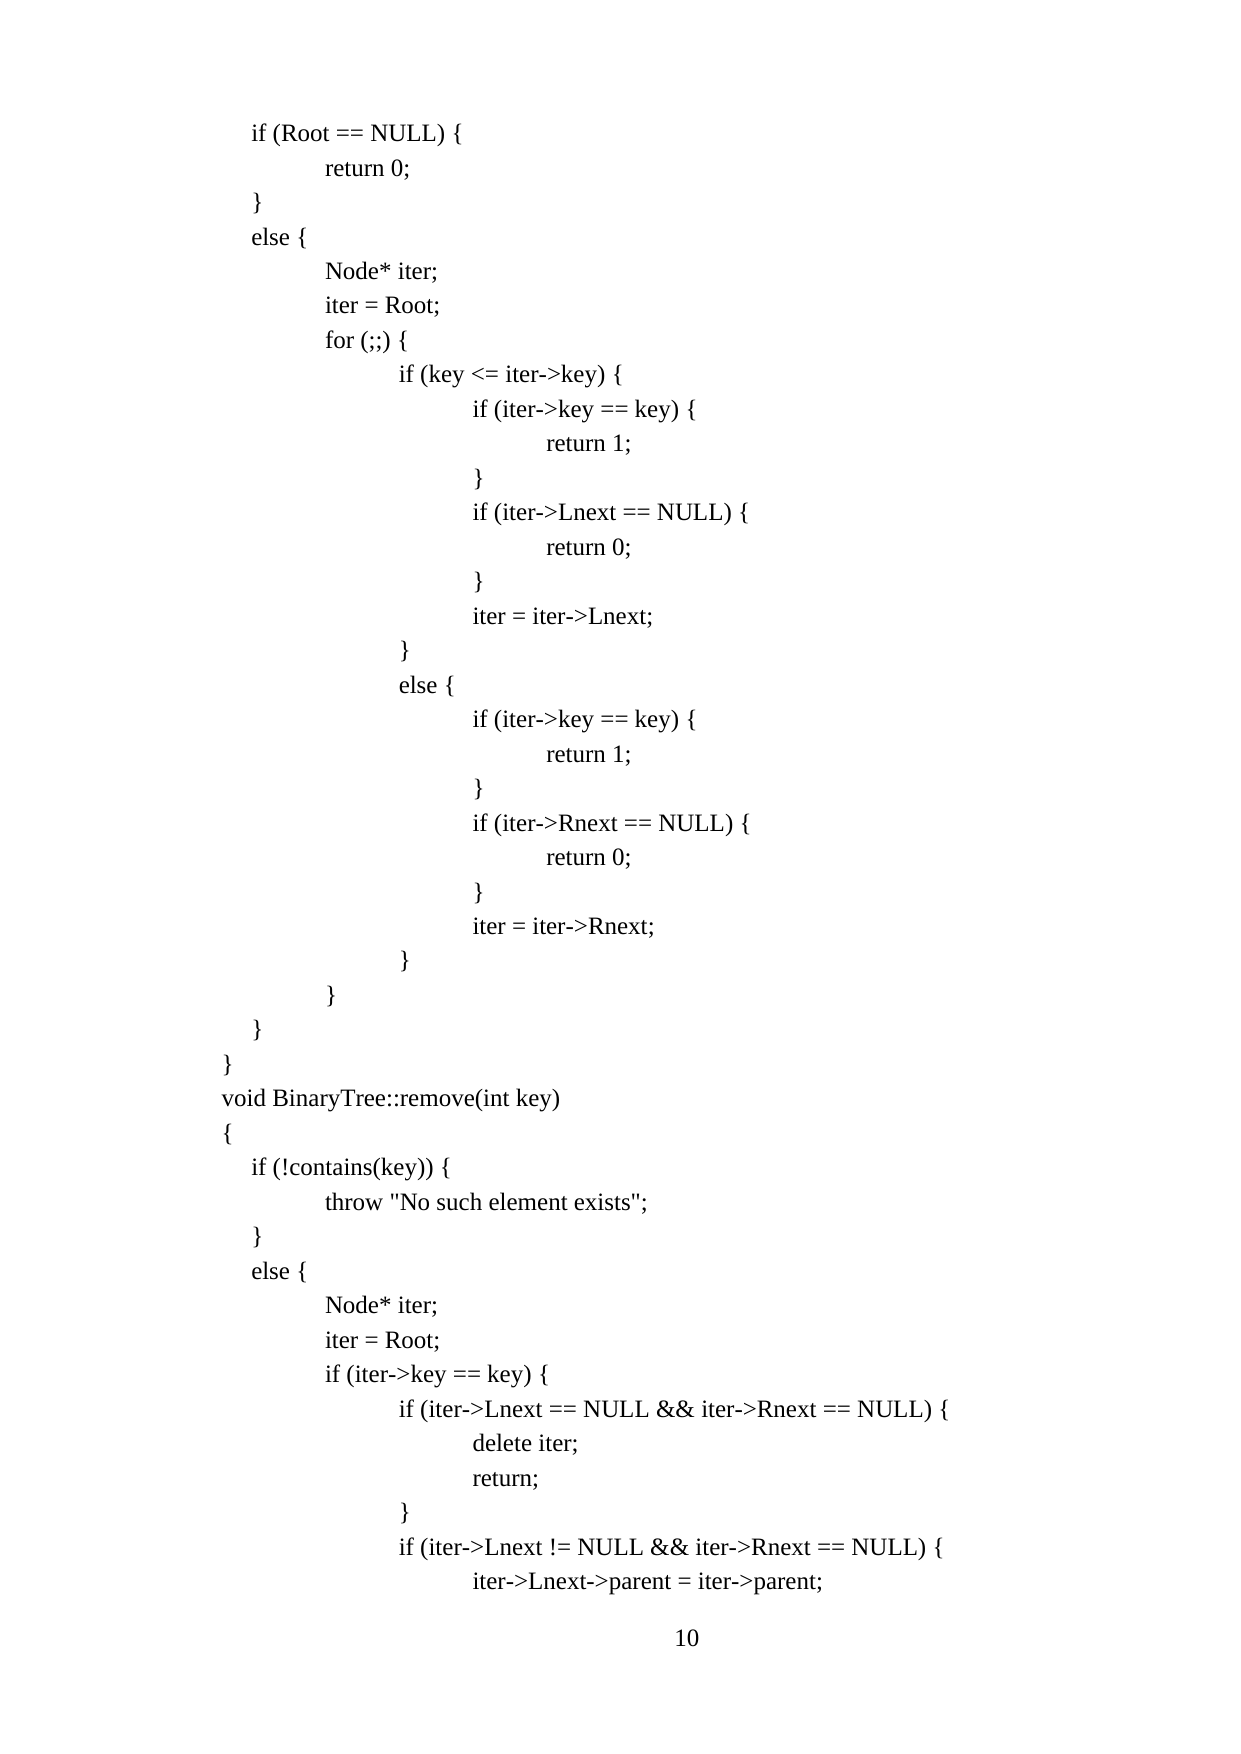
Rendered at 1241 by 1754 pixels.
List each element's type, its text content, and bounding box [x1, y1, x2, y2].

text return 0; [177, 153, 1152, 181]
text } [177, 1014, 1152, 1043]
text if (iter->Lnext == NULL) { [177, 497, 1152, 526]
text return 1; [177, 739, 1152, 767]
text throw "No such element exists"; [177, 1187, 1152, 1216]
text return 0; [177, 532, 1152, 561]
text else { [177, 222, 1152, 250]
text } [177, 635, 1152, 664]
text if (iter->key == key) { [177, 704, 1152, 733]
text if (iter->Rnext == NULL) { [177, 808, 1152, 836]
text return 0; [177, 842, 1152, 871]
text else { [177, 1256, 1152, 1285]
text if (!contains(key)) { [177, 1152, 1152, 1181]
text iter = Root; [177, 1325, 1152, 1354]
text } [177, 946, 1152, 974]
text return; [177, 1463, 1152, 1492]
text if (iter->Lnext == NULL && iter->Rnext == NULL) { [177, 1394, 1152, 1423]
text } [177, 1497, 1152, 1526]
text iter = iter->Rnext; [177, 911, 1152, 940]
text iter = iter->Lnext; [177, 601, 1152, 629]
text } [177, 1049, 1152, 1078]
text } [177, 877, 1152, 905]
text Node* iter; [177, 1290, 1152, 1319]
text if (Root == NULL) { [177, 118, 1152, 147]
text if (iter->Lnext != NULL && iter->Rnext == NULL) { [177, 1532, 1152, 1561]
text delete iter; [177, 1428, 1152, 1457]
text if (key <= iter->key) { [177, 359, 1152, 388]
text return 1; [177, 428, 1152, 457]
text else { [177, 670, 1152, 698]
text } [177, 1221, 1152, 1250]
text } [177, 980, 1152, 1009]
text for (;;) { [177, 325, 1152, 354]
text void BinaryTree::remove(int key) [177, 1083, 1152, 1112]
text } [177, 463, 1152, 492]
text if (iter->key == key) { [177, 1359, 1152, 1388]
text if (iter->key == key) { [177, 394, 1152, 423]
text iter->Lnext->parent = iter->parent; [177, 1566, 1152, 1595]
text { [177, 1118, 1152, 1147]
text iter = Root; [177, 291, 1152, 319]
text Node* iter; [177, 256, 1152, 285]
text } [177, 187, 1152, 216]
text } [177, 566, 1152, 595]
text } [177, 773, 1152, 802]
